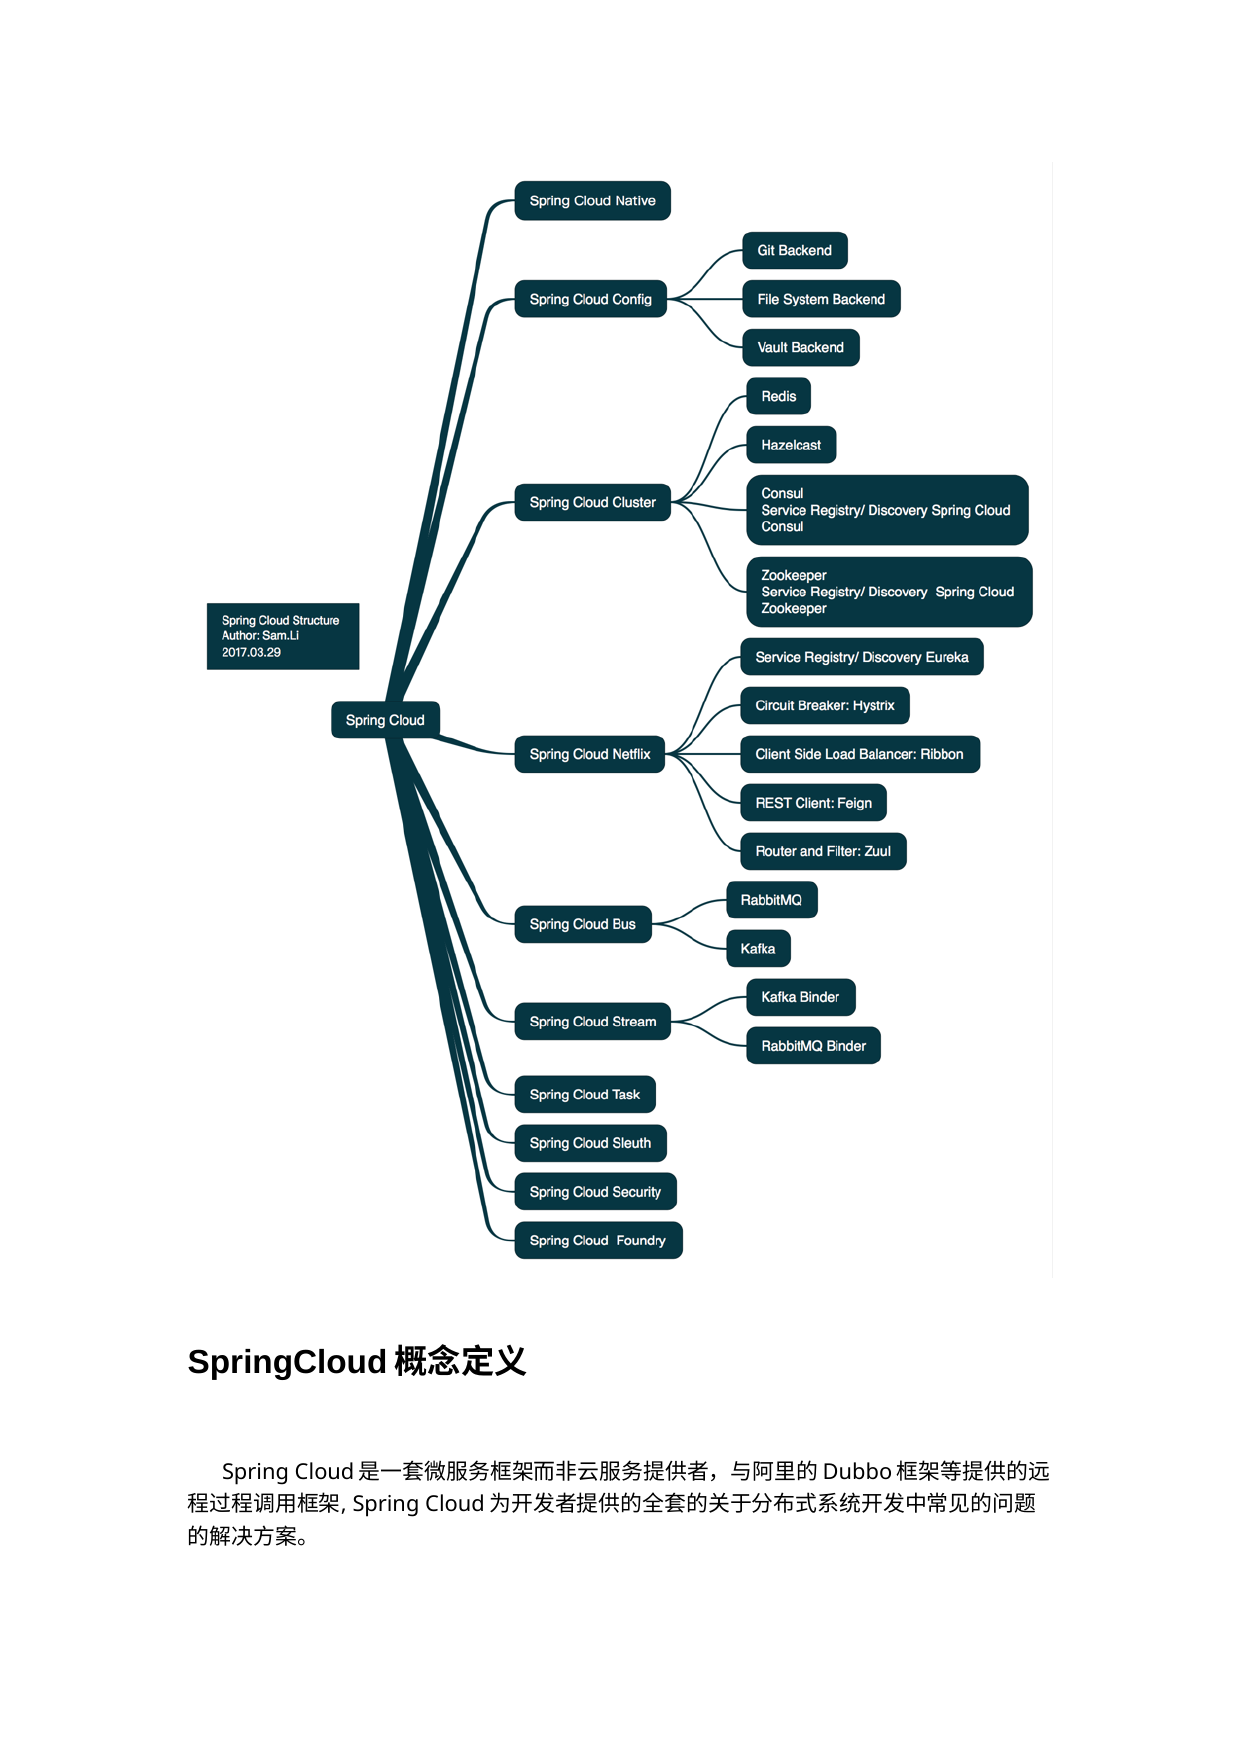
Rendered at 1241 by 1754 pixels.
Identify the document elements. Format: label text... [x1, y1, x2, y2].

subtitle SpringCloud概念定义 [187, 1327, 1053, 1392]
picture [187, 162, 1053, 1278]
text Spring Cloud是一套微服务框架而非云服务提供者，与阿里的Dubbo框架等提供的远程过程调用框架, Spring Cloud为开发者提供的全套的关于分布式系统开发中常见的问题的解决方案。 [187, 1453, 1053, 1551]
